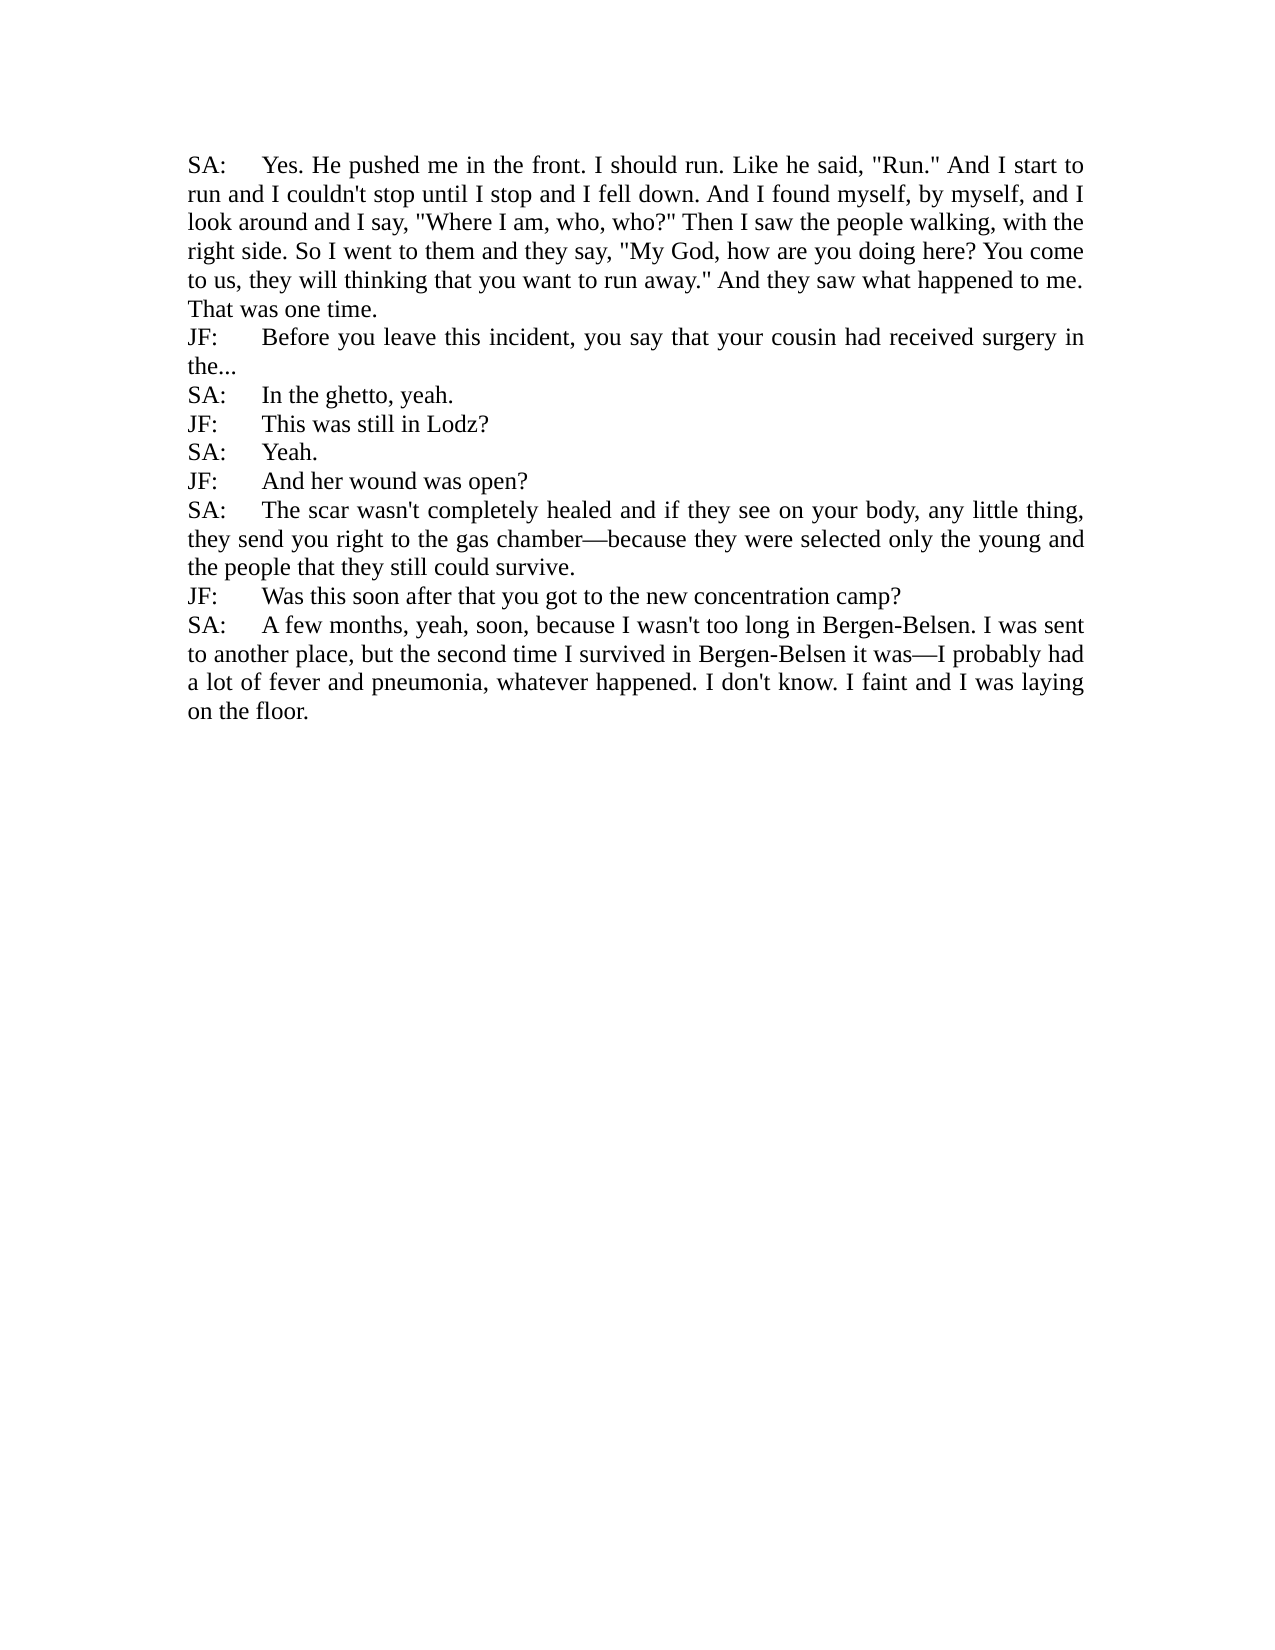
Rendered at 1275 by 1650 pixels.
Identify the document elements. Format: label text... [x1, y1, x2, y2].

text SA: Yeah. [187, 524, 1085, 552]
text SA: Yes. He pushed me in the front. I should run. Like he said, "Run." And I start to run and I couldn't stop until I stop and I fell down. And I found myself, by myself, and I look around and I say, "Where I am, who, who?" Then I saw the people walking, with the right side. So I went to them and they say, "My God, how are you doing here? You come to us, they will thinking that you want to run away." And they saw what happened to me. That was one time. [187, 236, 1085, 409]
text JF: Before you leave this incident, you say that your cousin had received surgery in the... [187, 409, 1085, 466]
text JF: Was this soon after that you got to the new concentration camp? [187, 667, 1085, 696]
text JF: And her wound was open? [187, 552, 1085, 581]
text SA: A few months, yeah, soon, because I wasn't too long in Bergen-Belsen. I was sent to another place, but the second time I survived in Bergen-Belsen it was—I probably had a lot of fever and pneumonia, whatever happened. I don't know. I faint and I was laying on the floor. [187, 696, 1085, 811]
text SA: In the ghetto, yeah. [187, 466, 1085, 495]
text SA: The scar wasn't completely healed and if they see on your body, any little thing, they send you right to the gas chamber—because they were selected only the young and the people that they still could survive. [187, 581, 1085, 667]
text JF: He pushed you at the back of your neck? [187, 207, 1085, 236]
text JF: This was still in Lodz? [187, 495, 1085, 524]
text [187, 150, 1085, 207]
